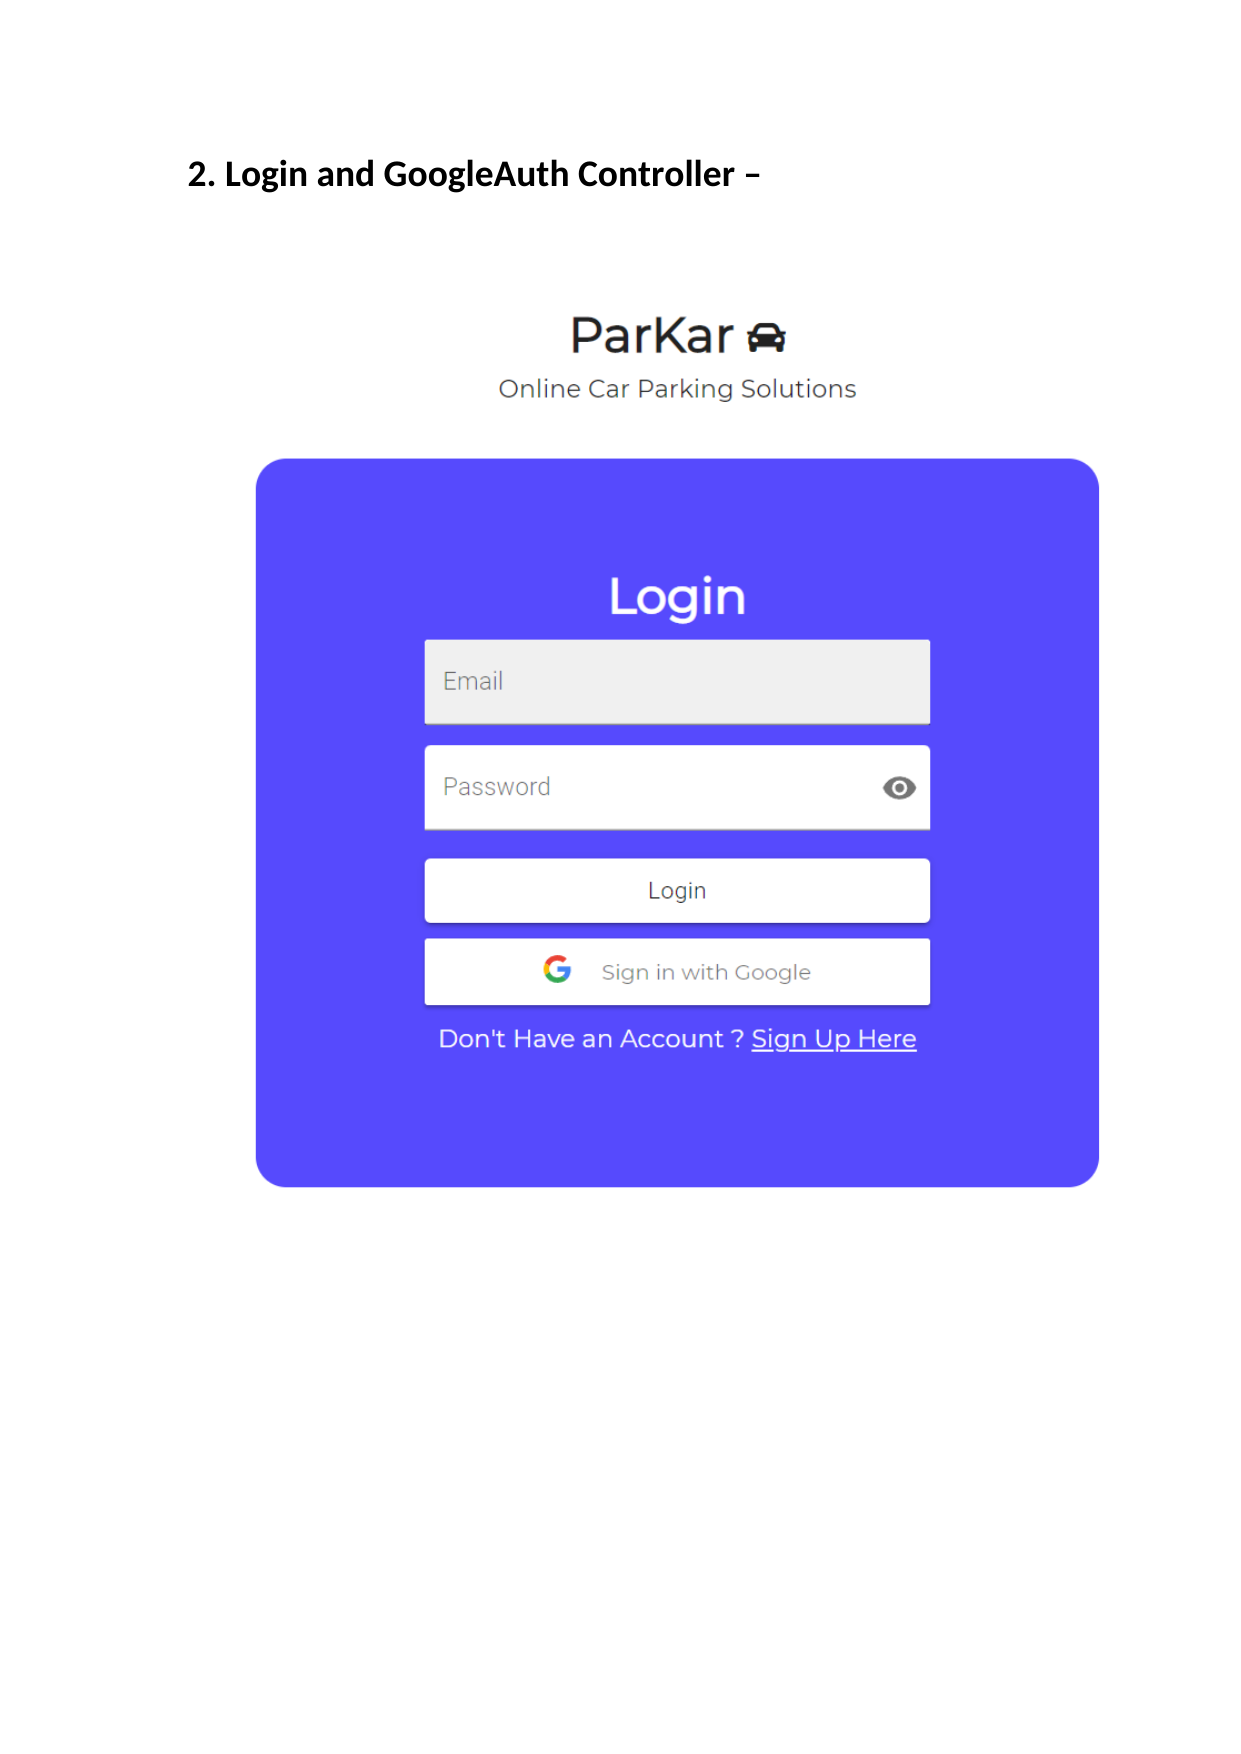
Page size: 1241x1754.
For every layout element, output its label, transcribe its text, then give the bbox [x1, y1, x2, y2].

picture [187, 282, 1128, 1204]
list Login and GoogleAuth Controller – [187, 150, 1090, 196]
